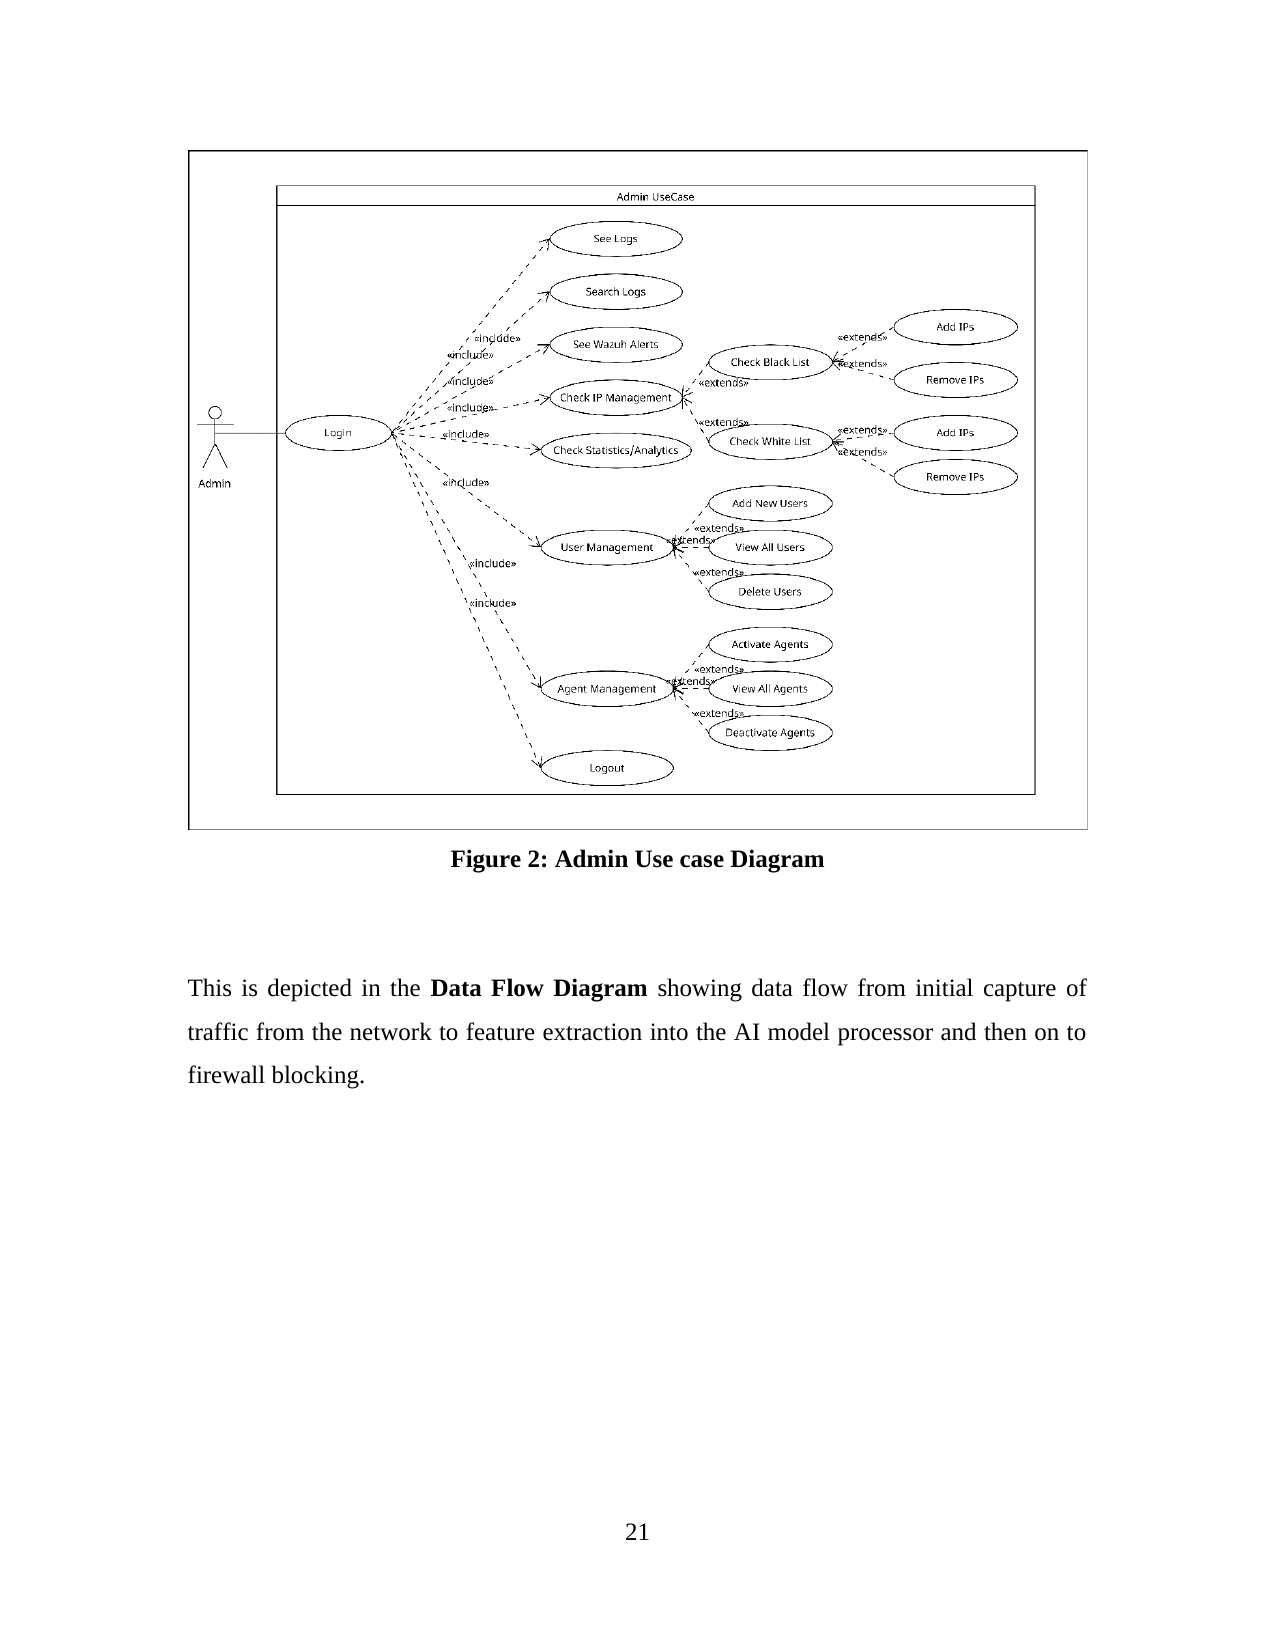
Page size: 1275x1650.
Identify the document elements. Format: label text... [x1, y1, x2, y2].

text Figure 2: Admin Use case Diagram [187, 844, 1087, 873]
picture [187, 150, 1088, 830]
text This is depicted in the Data Flow Diagram showing data flow from initial capture of traffic from the network to feature extraction into the AI model processor and then on to firewall blocking. [187, 973, 1087, 1088]
